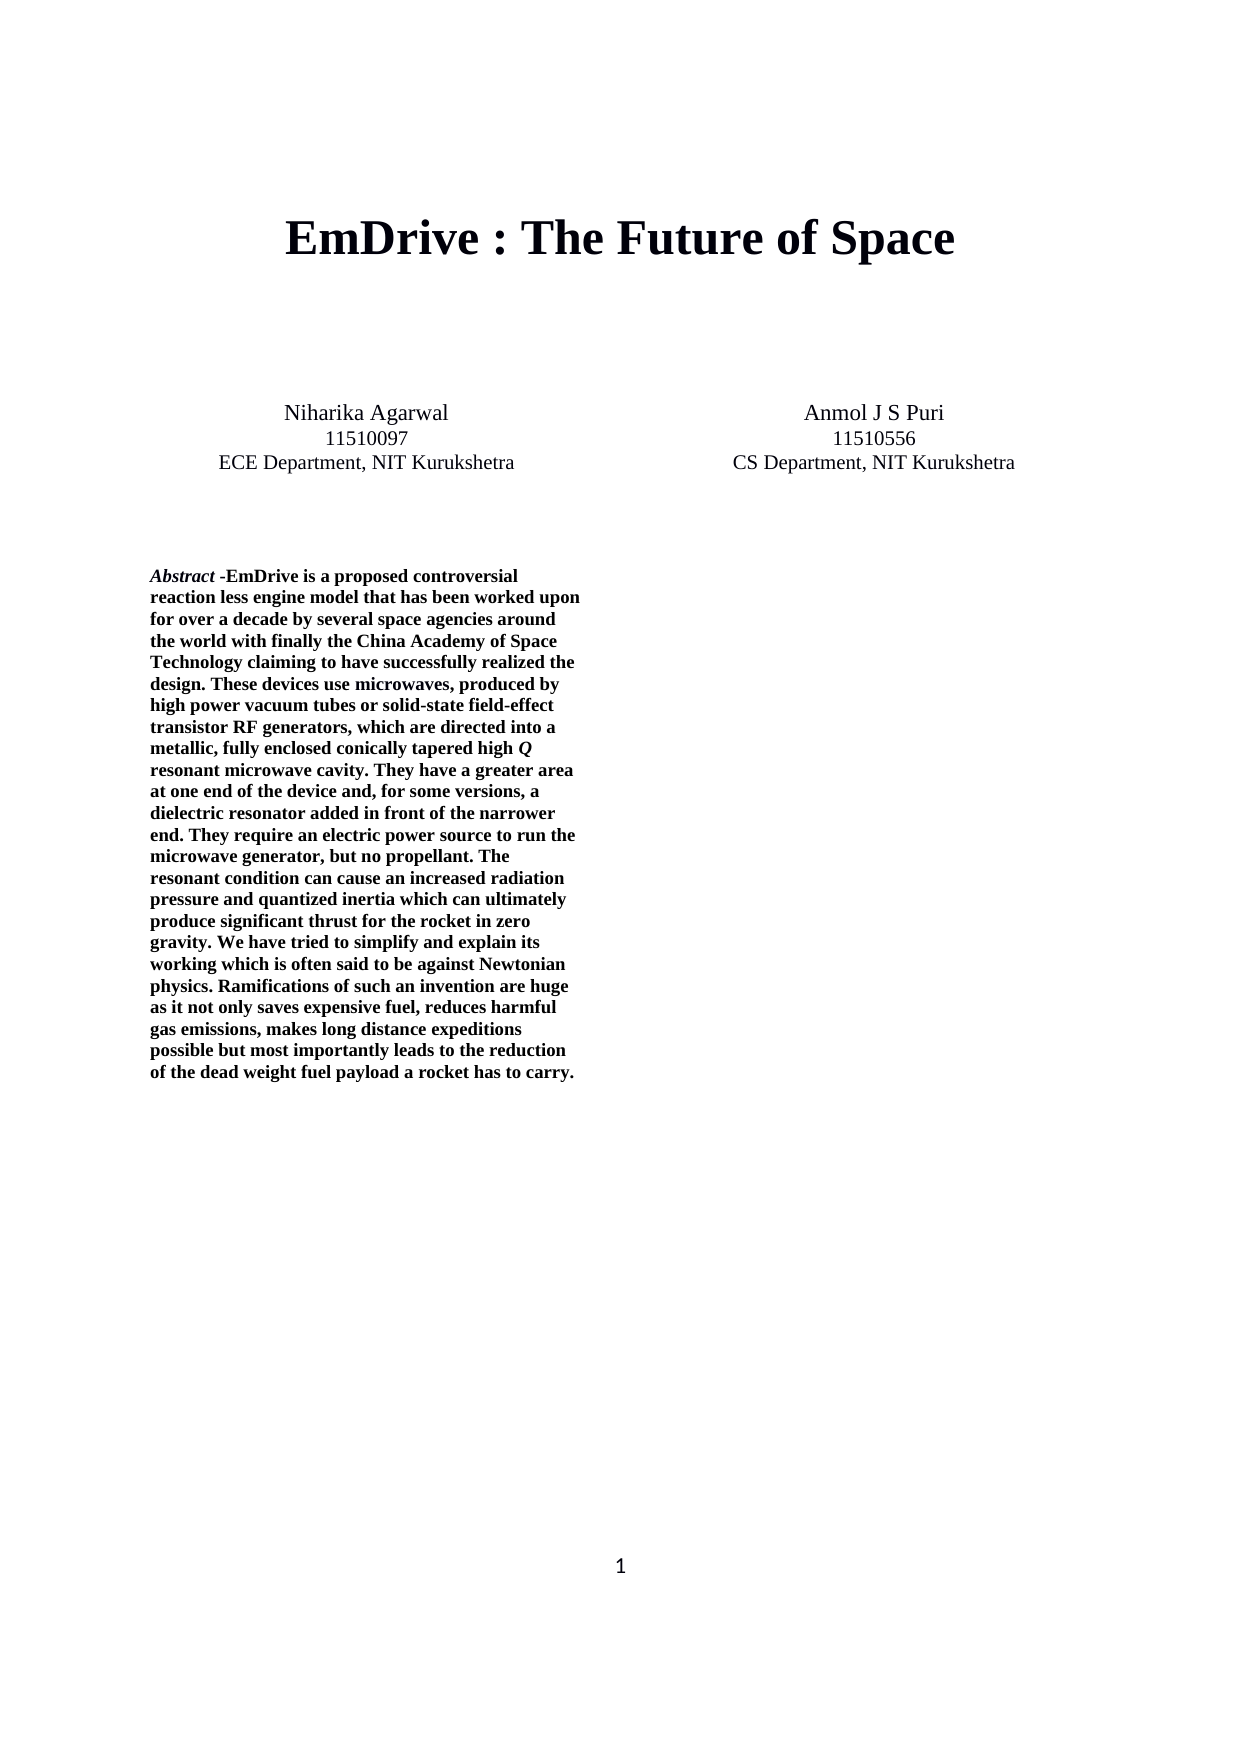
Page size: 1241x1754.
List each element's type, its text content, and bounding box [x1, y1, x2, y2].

text EmDrive : The Future of Space [150, 207, 1090, 265]
text Abstract -EmDrive is a proposed controversial reaction less engine model that has been worked upon for over a decade by several space agencies around the world with finally the China Academy of Space Technology claiming to have successfully realized the design. These devices use microwaves, produced by high power vacuum tubes or solid-state field-effect transistor RF generators, which are directed into a metallic, fully enclosed conically tapered high Q resonant microwave cavity. They have a greater area at one end of the device and, for some versions, a dielectric resonator added in front of the narrower end. They require an electric power source to run the microwave generator, but no propellant. The resonant condition can cause an increased radiation pressure and quantized inertia which can ultimately produce significant thrust for the rocket in zero gravity. We have tried to simplify and explain its working which is often said to be against Newtonian physics. Ramifications of such an invention are huge as it not only saves expensive fuel, reduces harmful gas emissions, makes long distance expeditions possible but most importantly leads to the reduction of the dead weight fuel payload a rocket has to carry. [150, 565, 583, 1082]
text 11510097 [150, 426, 583, 449]
text Niharika Agarwal [150, 399, 583, 426]
text CS Department, NIT Kurukshetra [658, 449, 1090, 474]
text Anmol J S Puri [658, 399, 1090, 426]
text ECE Department, NIT Kurukshetra [150, 449, 583, 474]
text 11510556 [658, 426, 1090, 449]
